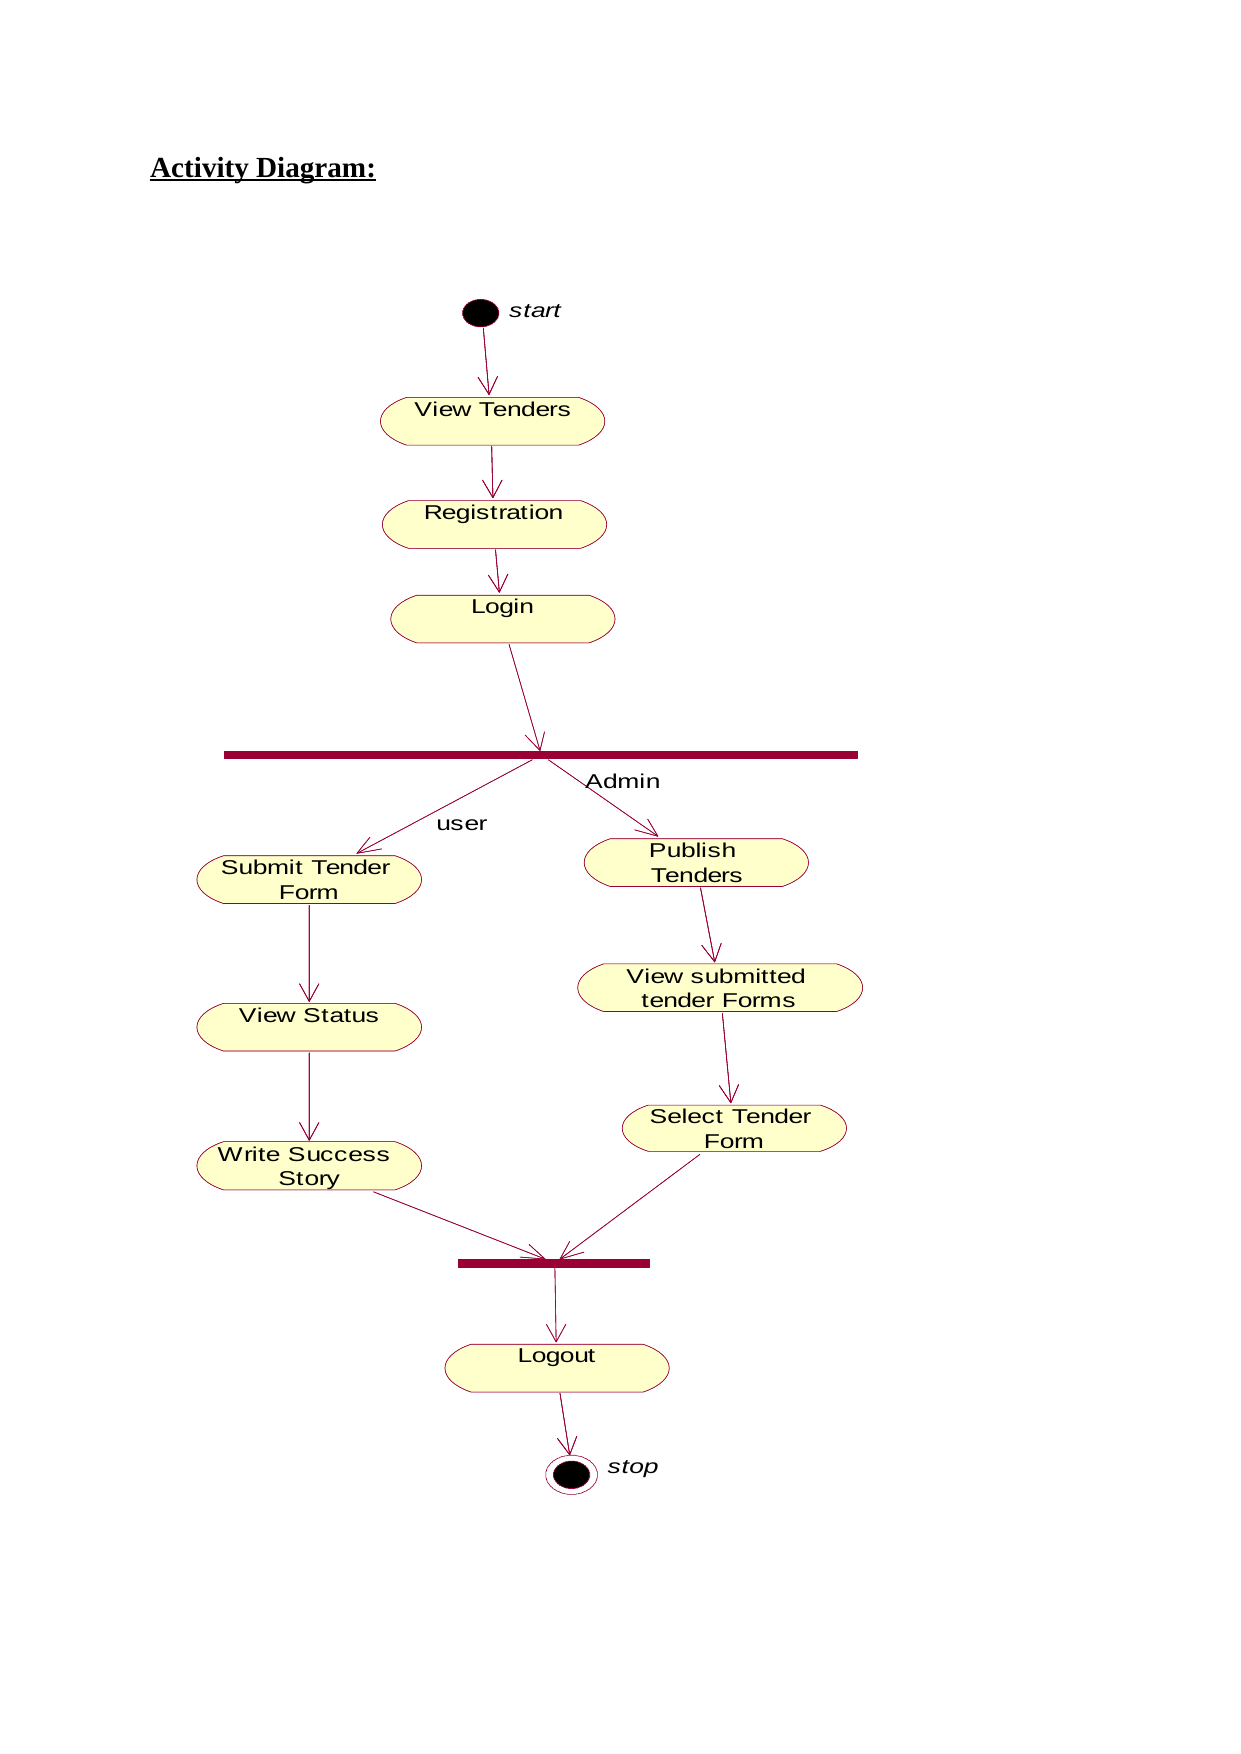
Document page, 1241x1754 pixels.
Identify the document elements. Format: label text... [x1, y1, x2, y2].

text Activity Diagram: [150, 150, 1090, 183]
